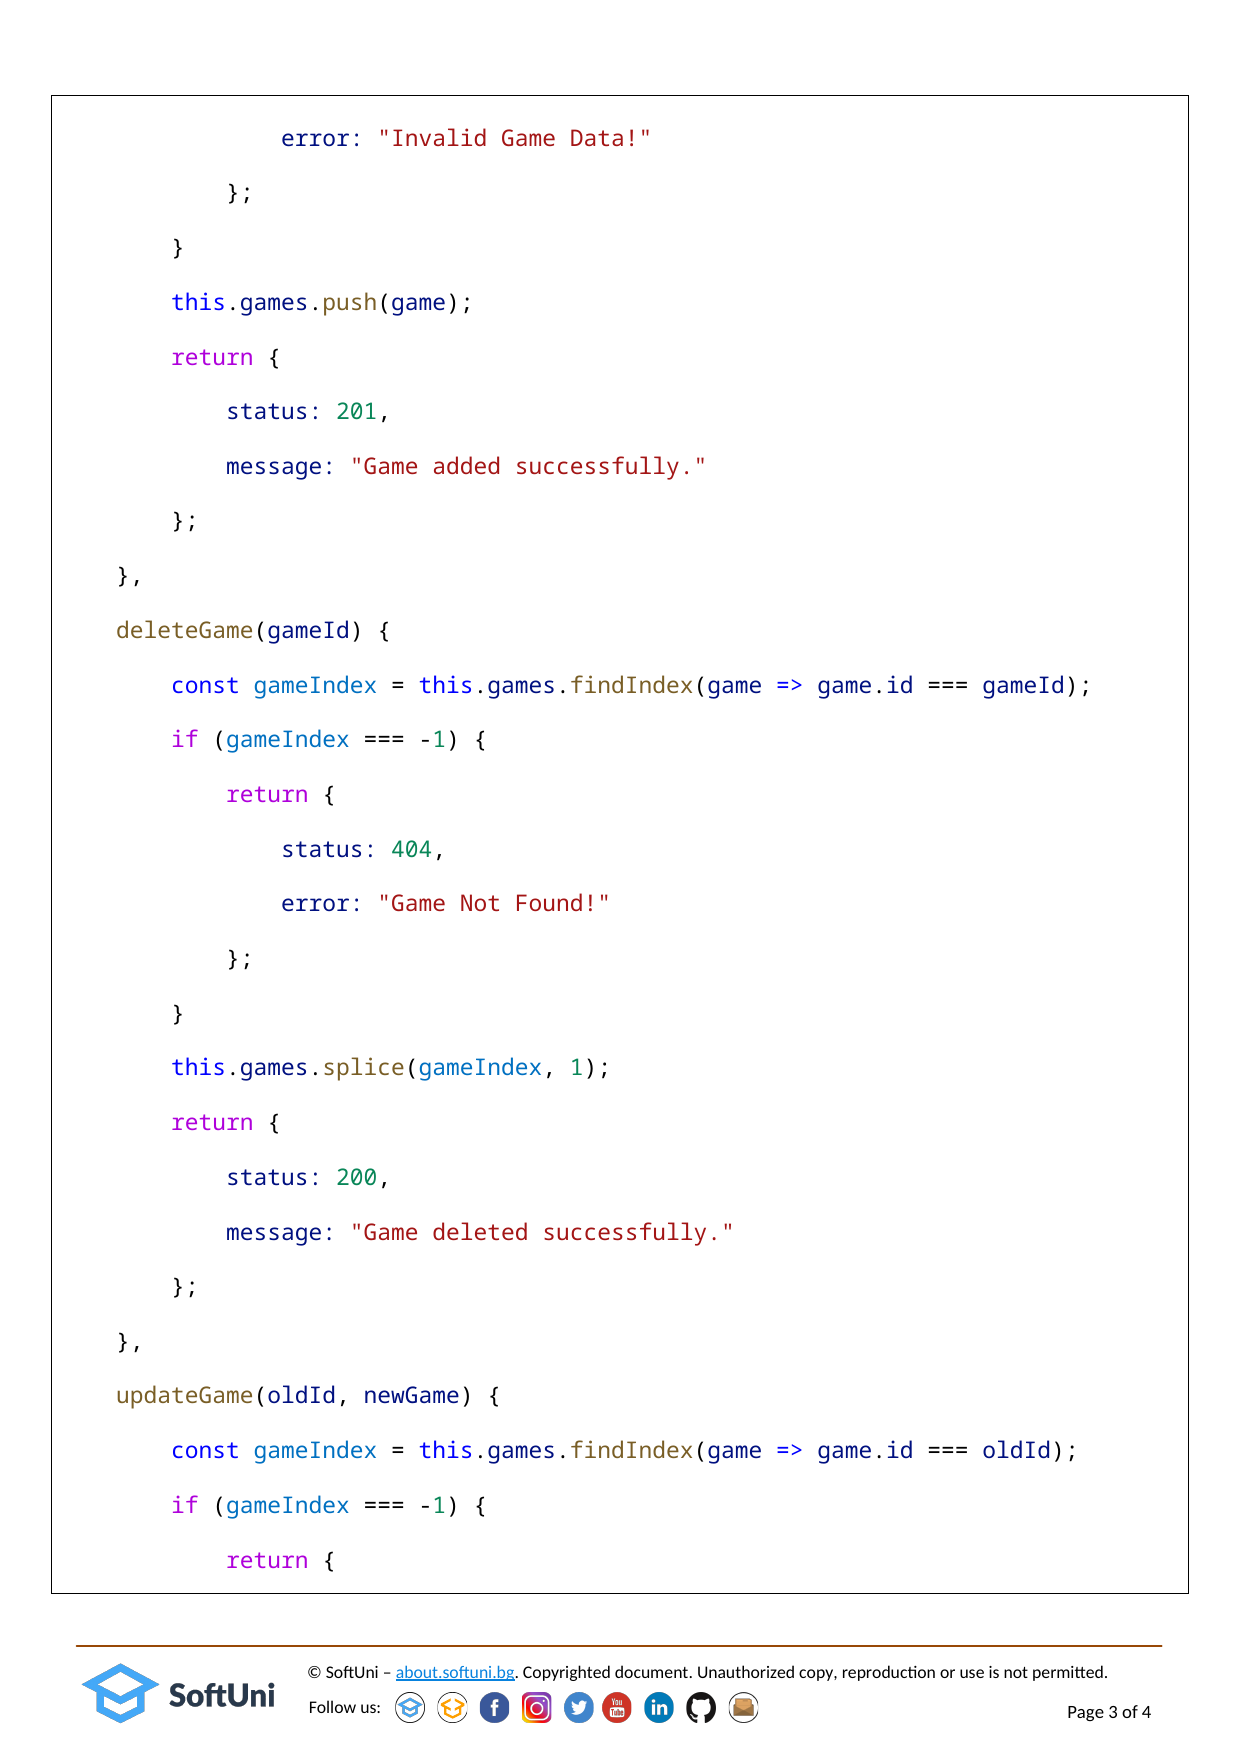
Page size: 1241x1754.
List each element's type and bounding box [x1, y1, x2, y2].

picture [644, 1714, 653, 1723]
table_cell [52, 96, 1188, 1593]
picture [728, 1692, 759, 1723]
picture [665, 1692, 674, 1701]
picture [522, 1692, 552, 1723]
picture [395, 1692, 425, 1723]
picture [644, 1692, 653, 1701]
picture [479, 1692, 510, 1723]
picture [75, 1658, 281, 1729]
picture [658, 1705, 667, 1714]
picture [564, 1692, 594, 1723]
picture [437, 1692, 468, 1723]
picture [686, 1692, 716, 1723]
picture [665, 1714, 674, 1723]
picture [602, 1692, 632, 1723]
